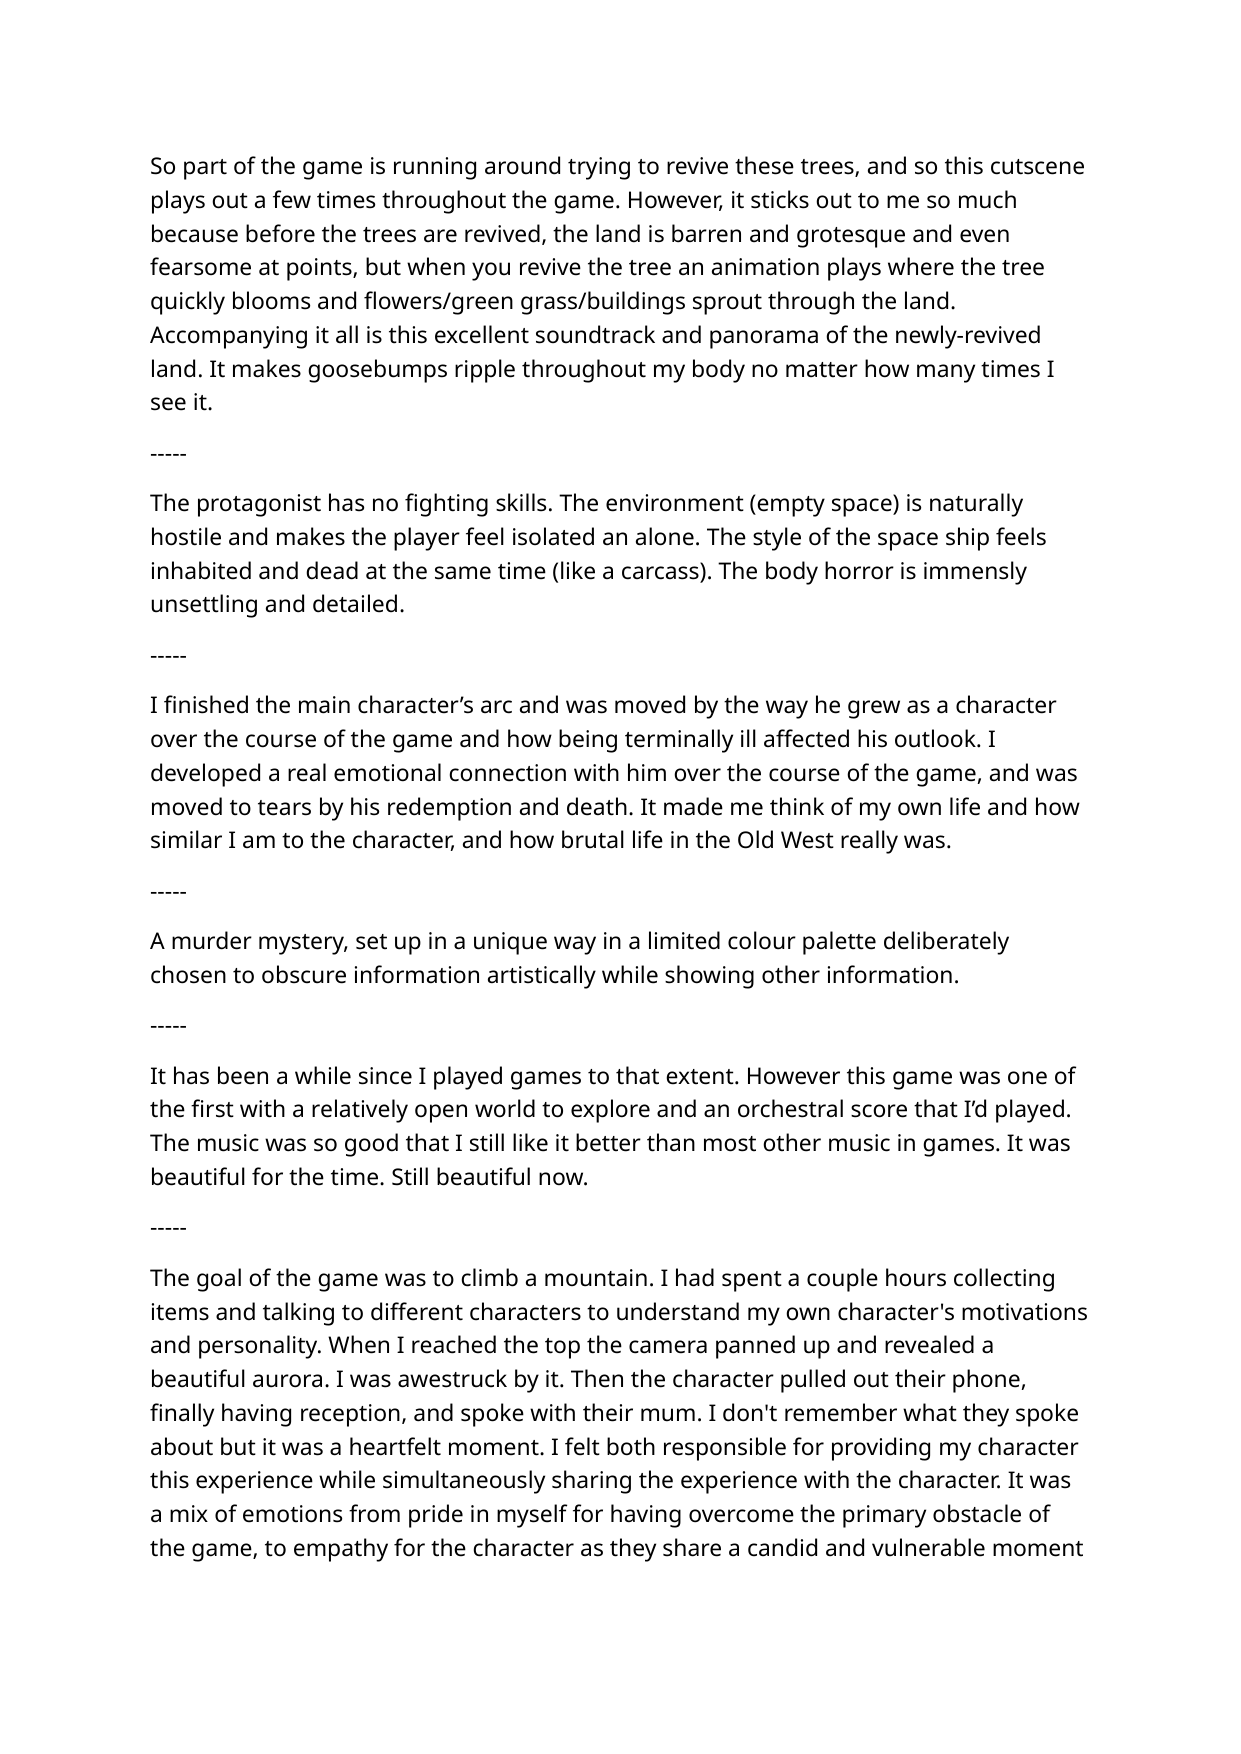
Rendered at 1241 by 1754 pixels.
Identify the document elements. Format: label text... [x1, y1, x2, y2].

text The protagonist has no fighting skills. The environment (empty space) is naturally hostile and makes the player feel isolated an alone. The style of the space ship feels inhabited and dead at the same time (like a carcass). The body horror is immensly unsettling and detailed. [150, 487, 1090, 619]
text A murder mystery, set up in a unique way in a limited colour palette deliberately chosen to obscure information artistically while showing other information. [150, 925, 1090, 990]
text ----- [150, 874, 1090, 906]
text ----- [150, 1211, 1090, 1242]
text ----- [150, 1009, 1090, 1040]
text ----- [150, 639, 1090, 670]
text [150, 1262, 1090, 1563]
text ----- [150, 437, 1090, 468]
text So part of the game is running around trying to revive these trees, and so this cutscene plays out a few times throughout the game. However, it sticks out to me so much because before the trees are revived, the land is barren and grotesque and even fearsome at points, but when you revive the tree an animation plays where the tree quickly blooms and flowers/green grass/buildings sprout through the land. Accompanying it all is this excellent soundtrack and panorama of the newly-revived land. It makes goosebumps ripple throughout my body no matter how many times I see it. [150, 150, 1090, 417]
text It has been a while since I played games to that extent. However this game was one of the first with a relatively open world to explore and an orchestral score that I’d played. The music was so good that I still like it better than most other music in games. It was beautiful for the time. Still beautiful now. [150, 1059, 1090, 1192]
text I finished the main character’s arc and was moved by the way he grew as a character over the course of the game and how being terminally ill affected his outlook. I developed a real emotional connection with him over the course of the game, and was moved to tears by his redemption and death. It made me think of my own life and how similar I am to the character, and how brutal life in the Old West really was. [150, 689, 1090, 855]
